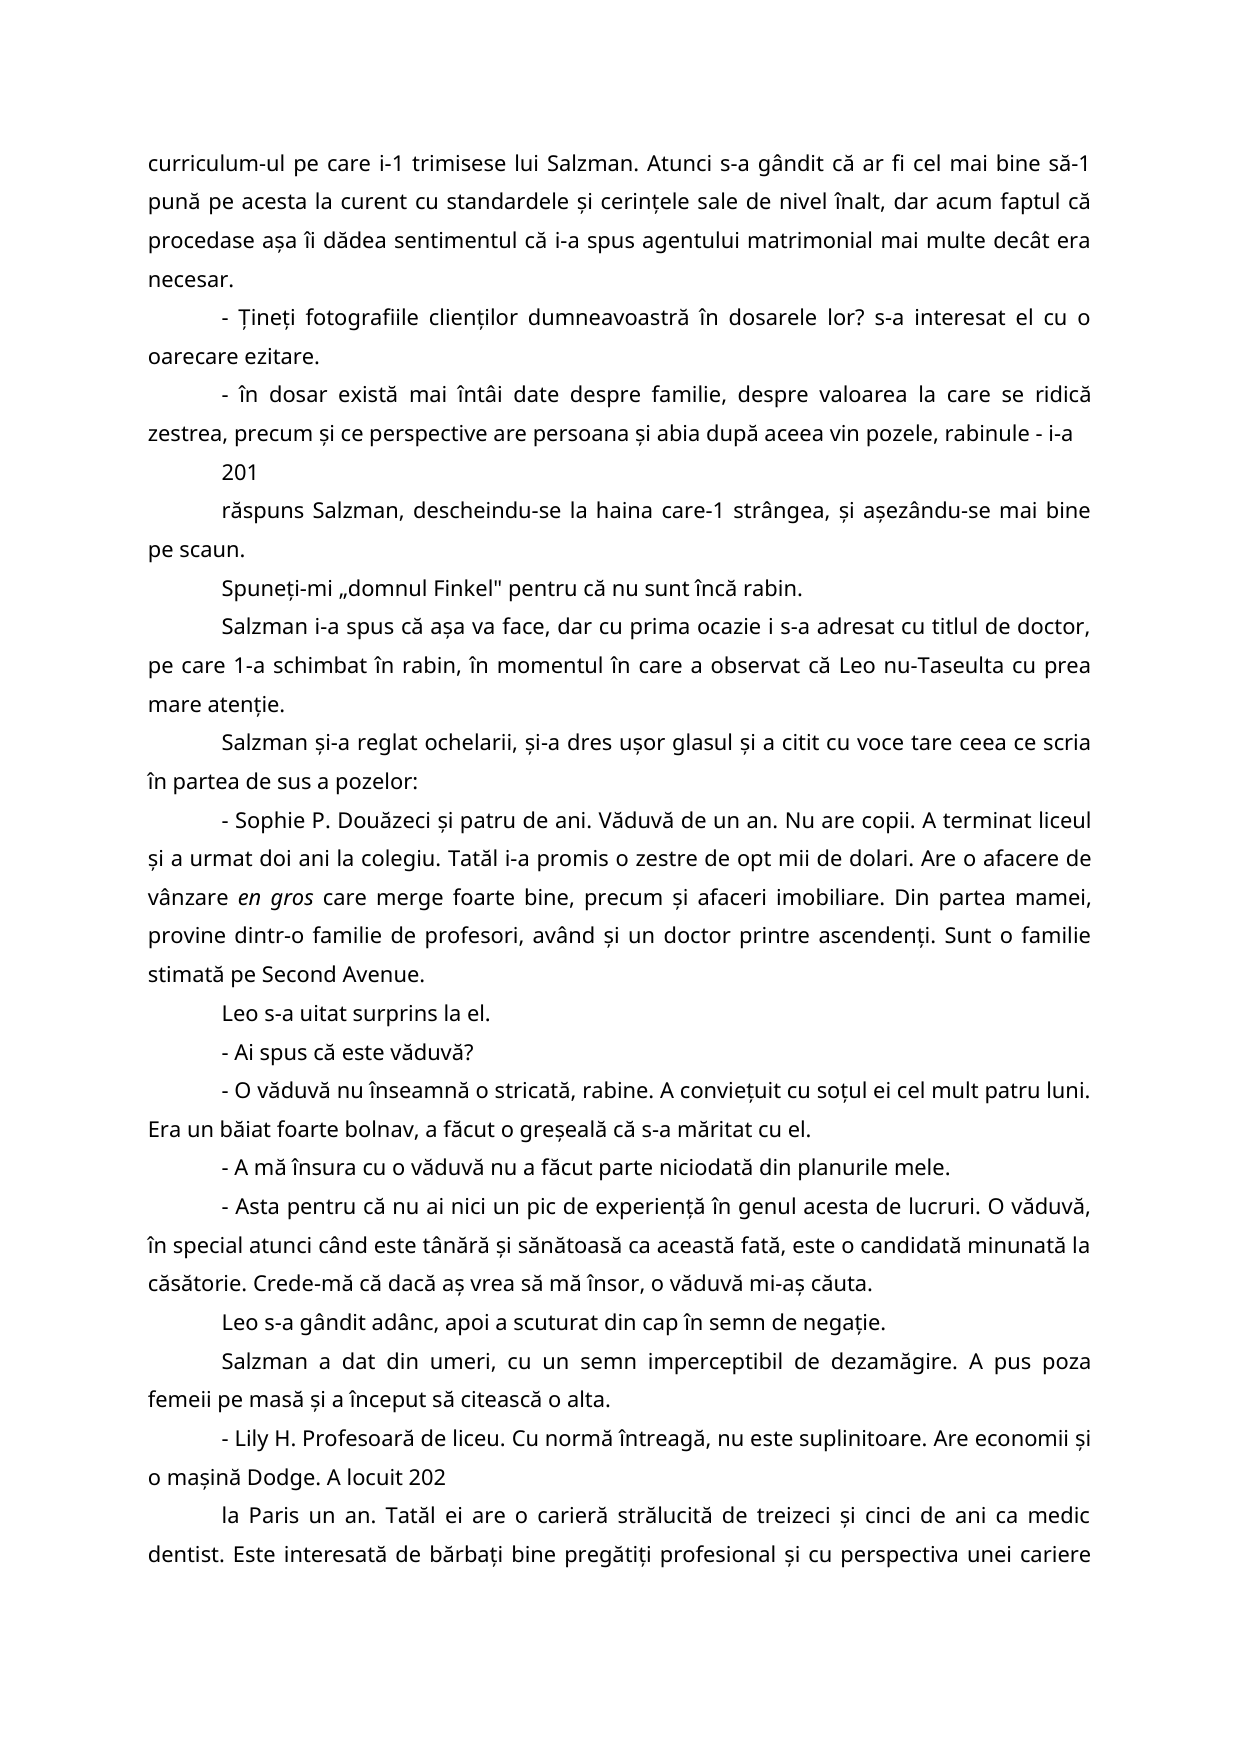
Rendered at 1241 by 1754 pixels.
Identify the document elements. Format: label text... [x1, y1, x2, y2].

text - Ţineţi fotografiile clienţilor dumneavoastră în dosarele lor? s-a interesat el cu o oarecare ezitare. [148, 302, 1093, 371]
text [148, 148, 1093, 293]
text - O văduvă nu înseamnă o stricată, rabine. A convieţuit cu soţul ei cel mult patru luni. Era un băiat foarte bolnav, a făcut o greşeală că s-a măritat cu el. [148, 1075, 1093, 1143]
text Salzman a dat din umeri, cu un semn imperceptibil de dezamăgire. A pus poza femeii pe masă şi a început să citească o alta. [148, 1346, 1093, 1414]
text răspuns Salzman, descheindu-se la haina care-1 strângea, şi aşezându-se mai bine pe scaun. [148, 495, 1093, 564]
text - Ai spus că este văduvă? [148, 1036, 1093, 1066]
text - în dosar există mai întâi date despre familie, despre valoarea la care se ridică zestrea, precum şi ce perspective are persoana şi abia după aceea vin pozele, rabinule - i-a [148, 379, 1093, 448]
text Salzman i-a spus că aşa va face, dar cu prima ocazie i s-a adresat cu titlul de doctor, pe care 1-a schimbat în rabin, în momentul în care a observat că Leo nu-Taseulta cu prea mare atenţie. [148, 611, 1093, 718]
text 201 [148, 457, 1093, 487]
text Salzman şi-a reglat ochelarii, şi-a dres uşor glasul şi a citit cu voce tare ceea ce scria în partea de sus a pozelor: [148, 727, 1093, 796]
text Spuneţi-mi „domnul Finkel" pentru că nu sunt încă rabin. [148, 573, 1093, 602]
text Leo s-a gândit adânc, apoi a scuturat din cap în semn de negaţie. [148, 1307, 1093, 1337]
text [148, 1500, 1093, 1569]
text - Lily H. Profesoară de liceu. Cu normă întreagă, nu este suplinitoare. Are economii şi o maşină Dodge. A locuit 202 [148, 1423, 1093, 1491]
text - A mă însura cu o văduvă nu a făcut parte niciodată din planurile mele. [148, 1152, 1093, 1182]
text - Asta pentru că nu ai nici un pic de experienţă în genul acesta de lucruri. O văduvă, în special atunci când este tânără şi sănătoasă ca această fată, este o candidată minunată la căsătorie. Crede-mă că dacă aş vrea să mă însor, o văduvă mi-aş căuta. [148, 1191, 1093, 1298]
text Leo s-a uitat surprins la el. [148, 998, 1093, 1028]
text - Sophie P. Douăzeci şi patru de ani. Văduvă de un an. Nu are copii. A terminat liceul şi a urmat doi ani la colegiu. Tatăl i-a promis o zestre de opt mii de dolari. Are o afacere de vânzare en gros care merge foarte bine, precum şi afaceri imobiliare. Din partea mamei, provine dintr-o familie de profesori, având şi un doctor printre ascendenţi. Sunt o familie stimată pe Second Avenue. [148, 804, 1093, 989]
